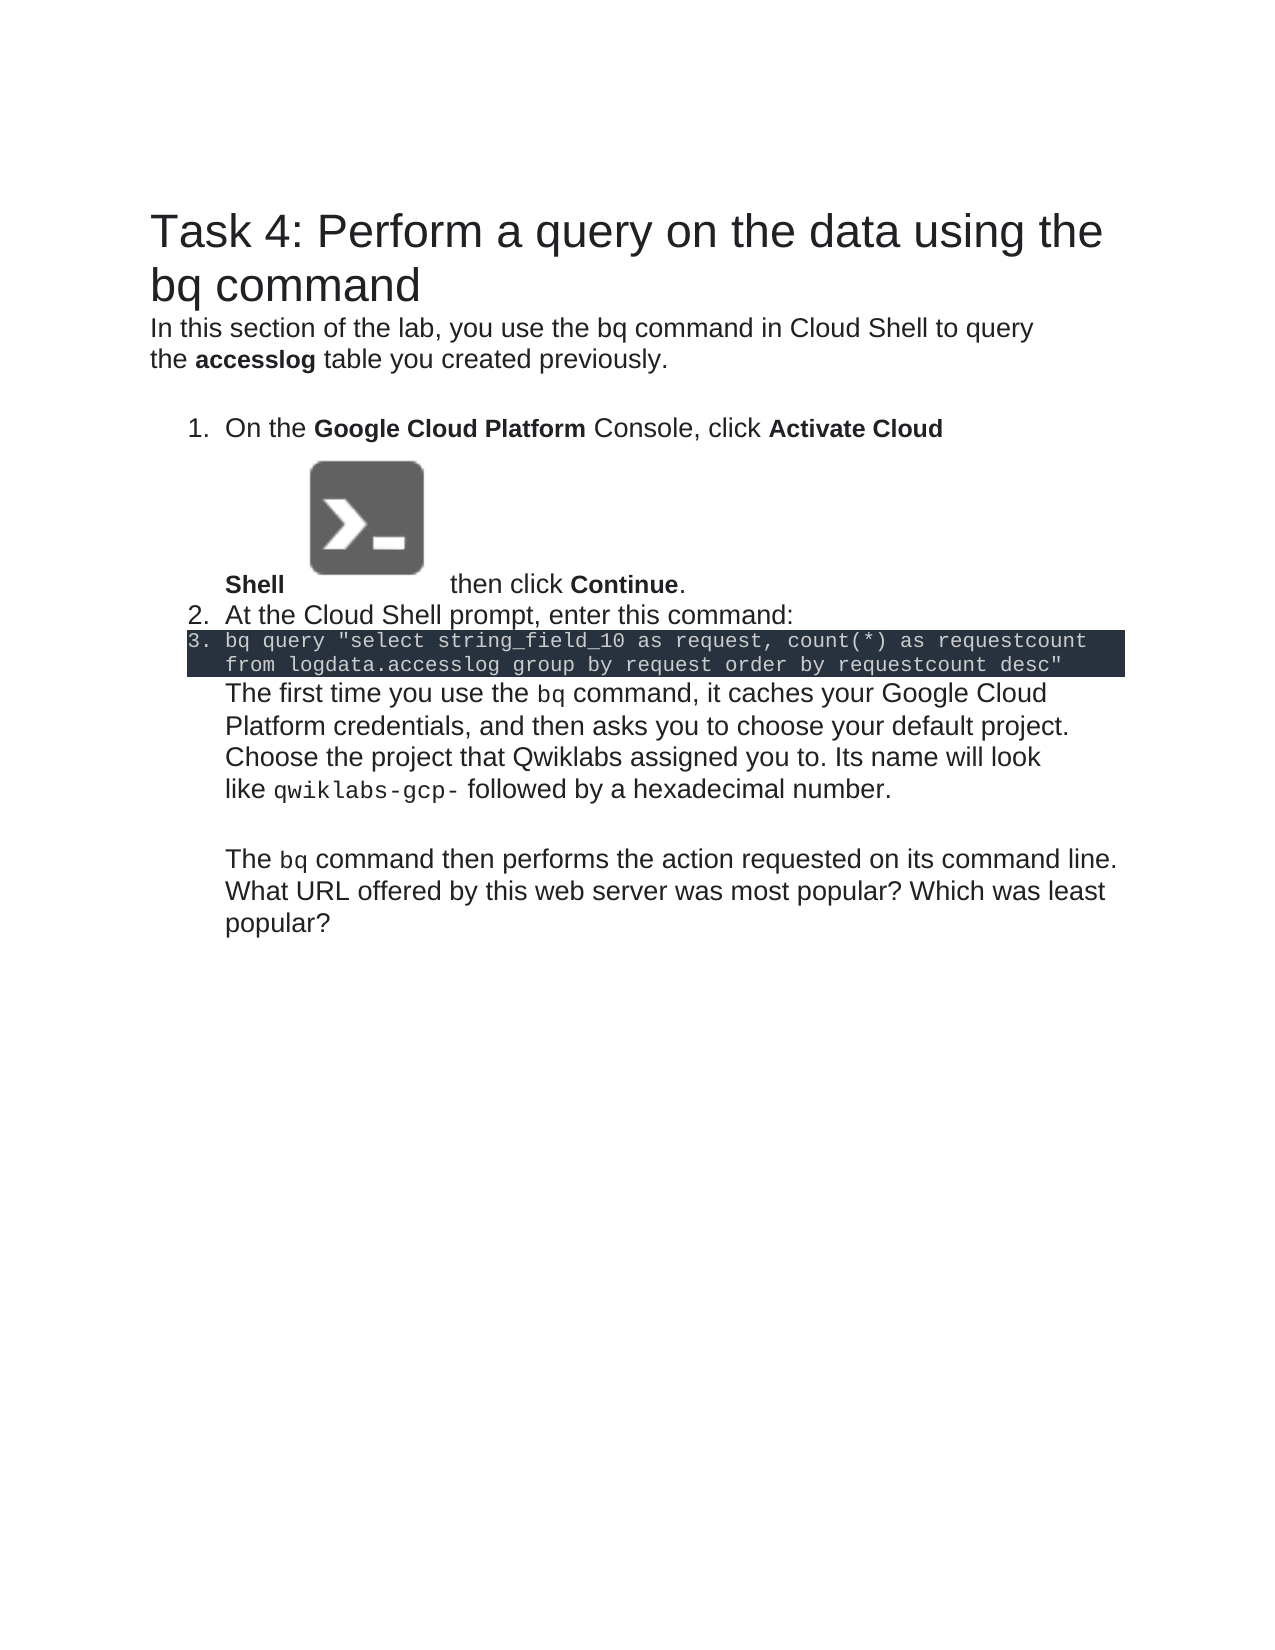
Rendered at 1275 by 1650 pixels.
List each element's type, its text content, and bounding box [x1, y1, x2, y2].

text In this section of the lab, you use the bq command in Cloud Shell to query the accesslog table you created previously. [150, 312, 1125, 374]
text The first time you use the bq command, it caches your Google Cloud Platform credentials, and then asks you to choose your default project. Choose the project that Qwiklabs assigned you to. Its name will look like qwiklabs-gcp- followed by a hexadecimal number. [225, 677, 1125, 805]
list At the Cloud Shell prompt, enter this command: [187, 599, 1125, 630]
picture [292, 443, 443, 594]
list On the Google Cloud Platform Console, click Activate Cloud Shell then click Continue. [187, 412, 1125, 599]
text The bq command then performs the action requested on its command line. What URL offered by this web server was most popular? Which was least popular? [225, 843, 1125, 938]
text Task 4: Perform a query on the data using the bq command [150, 204, 1125, 312]
list bq query "select string_field_10 as request, count(*) as requestcount from logdata.accesslog group by request order by requestcount desc" [187, 630, 1125, 677]
